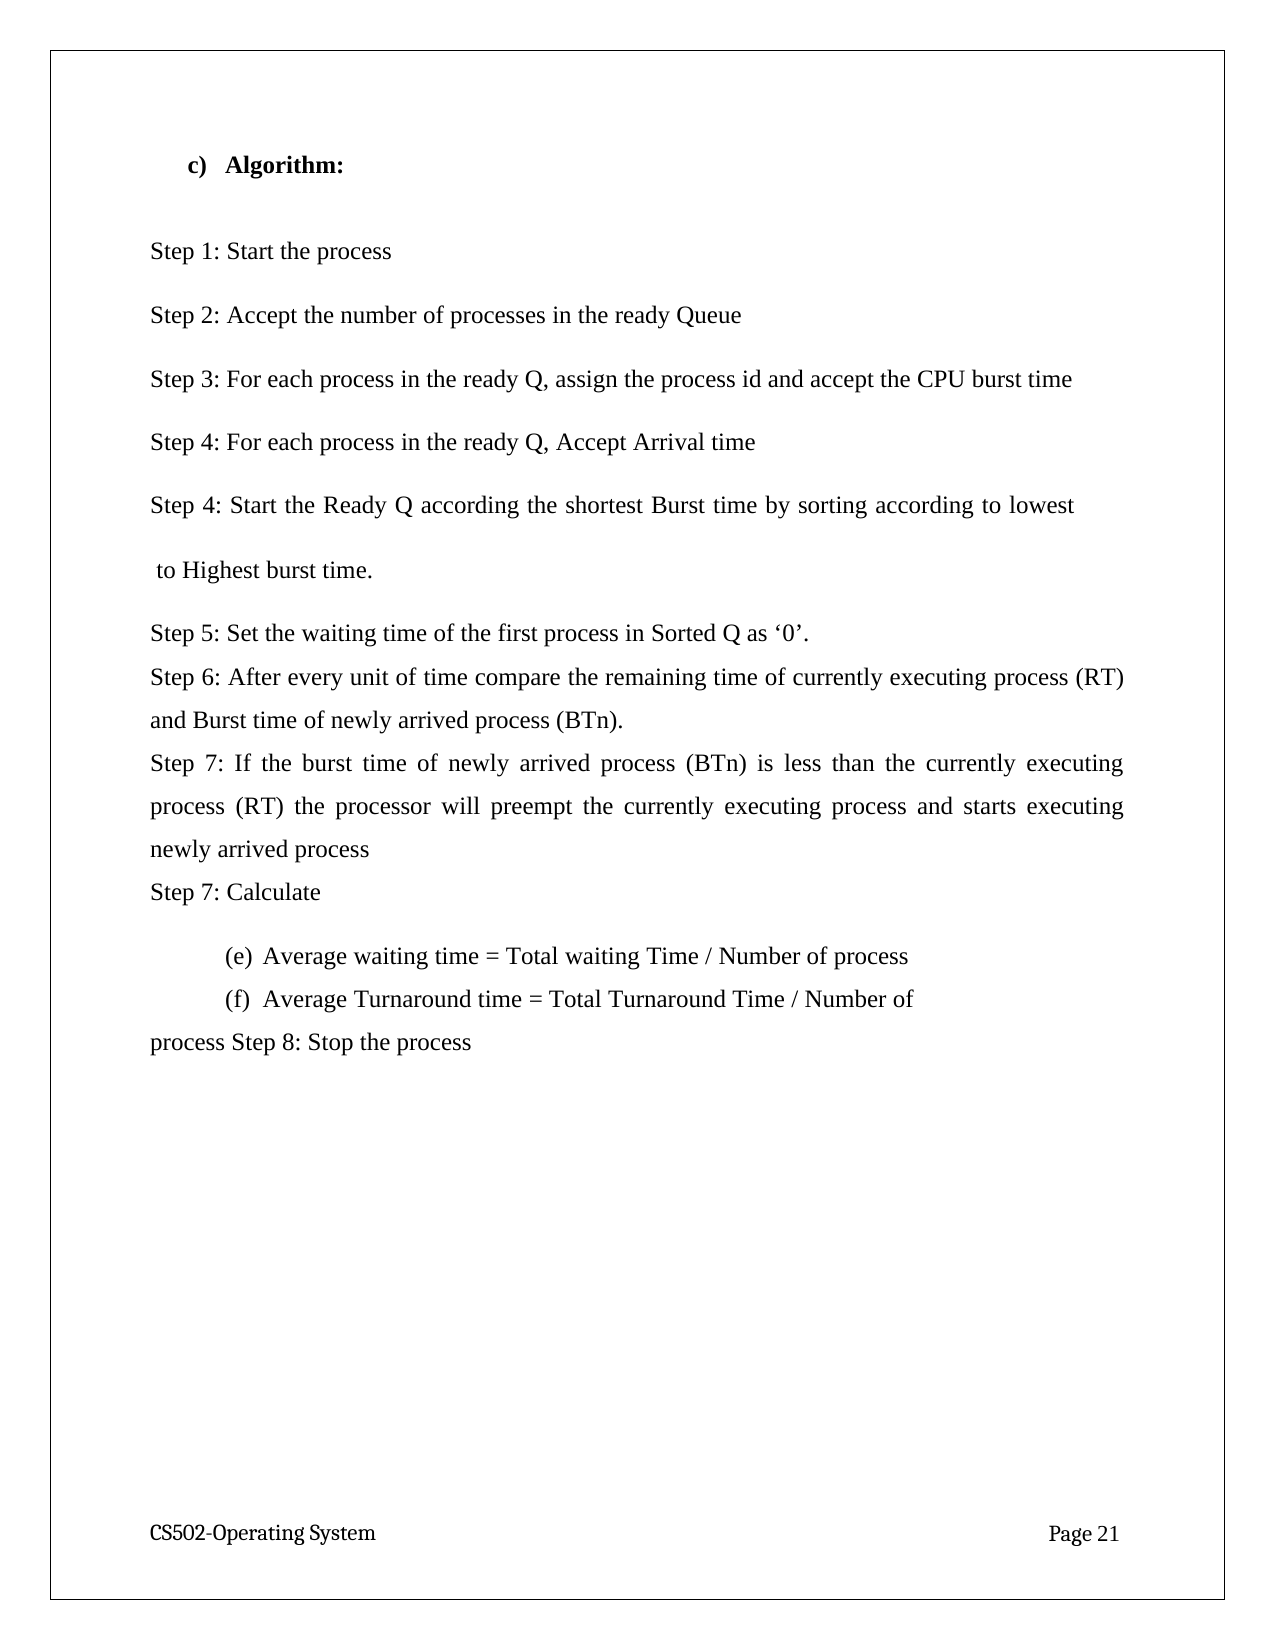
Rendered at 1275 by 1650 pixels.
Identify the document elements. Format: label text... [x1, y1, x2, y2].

text Step 5: Set the waiting time of the first process in Sorted Q as ‘0’. [150, 619, 1154, 647]
text Step 1: Start the process [150, 236, 1154, 264]
list Average waiting time = Total waiting Time / Number of process [225, 941, 1154, 970]
list Average Turnaround time = Total Turnaround Time / Number of process Step 8: Stop the process [150, 984, 986, 1056]
text Step 7: If the burst time of newly arrived process (BTn) is less than the currently executing process (RT) the processor will preempt the currently executing process and starts executing newly arrived process [150, 748, 1125, 863]
text Step 2: Accept the number of processes in the ready Queue [150, 300, 1154, 328]
text Step 4: Start the Ready Q according the shortest Burst time by sorting according to lowest to Highest burst time. [150, 491, 1076, 583]
text Step 7: Calculate [150, 877, 1154, 906]
text Step 3: For each process in the ready Q, assign the process id and accept the CPU burst time Step 4: For each process in the ready Q, Accept Arrival time [150, 364, 1073, 456]
subtitle Algorithm: [187, 150, 1154, 179]
text Step 6: After every unit of time compare the remaining time of currently executing process (RT) and Burst time of newly arrived process (BTn). [150, 662, 1125, 733]
